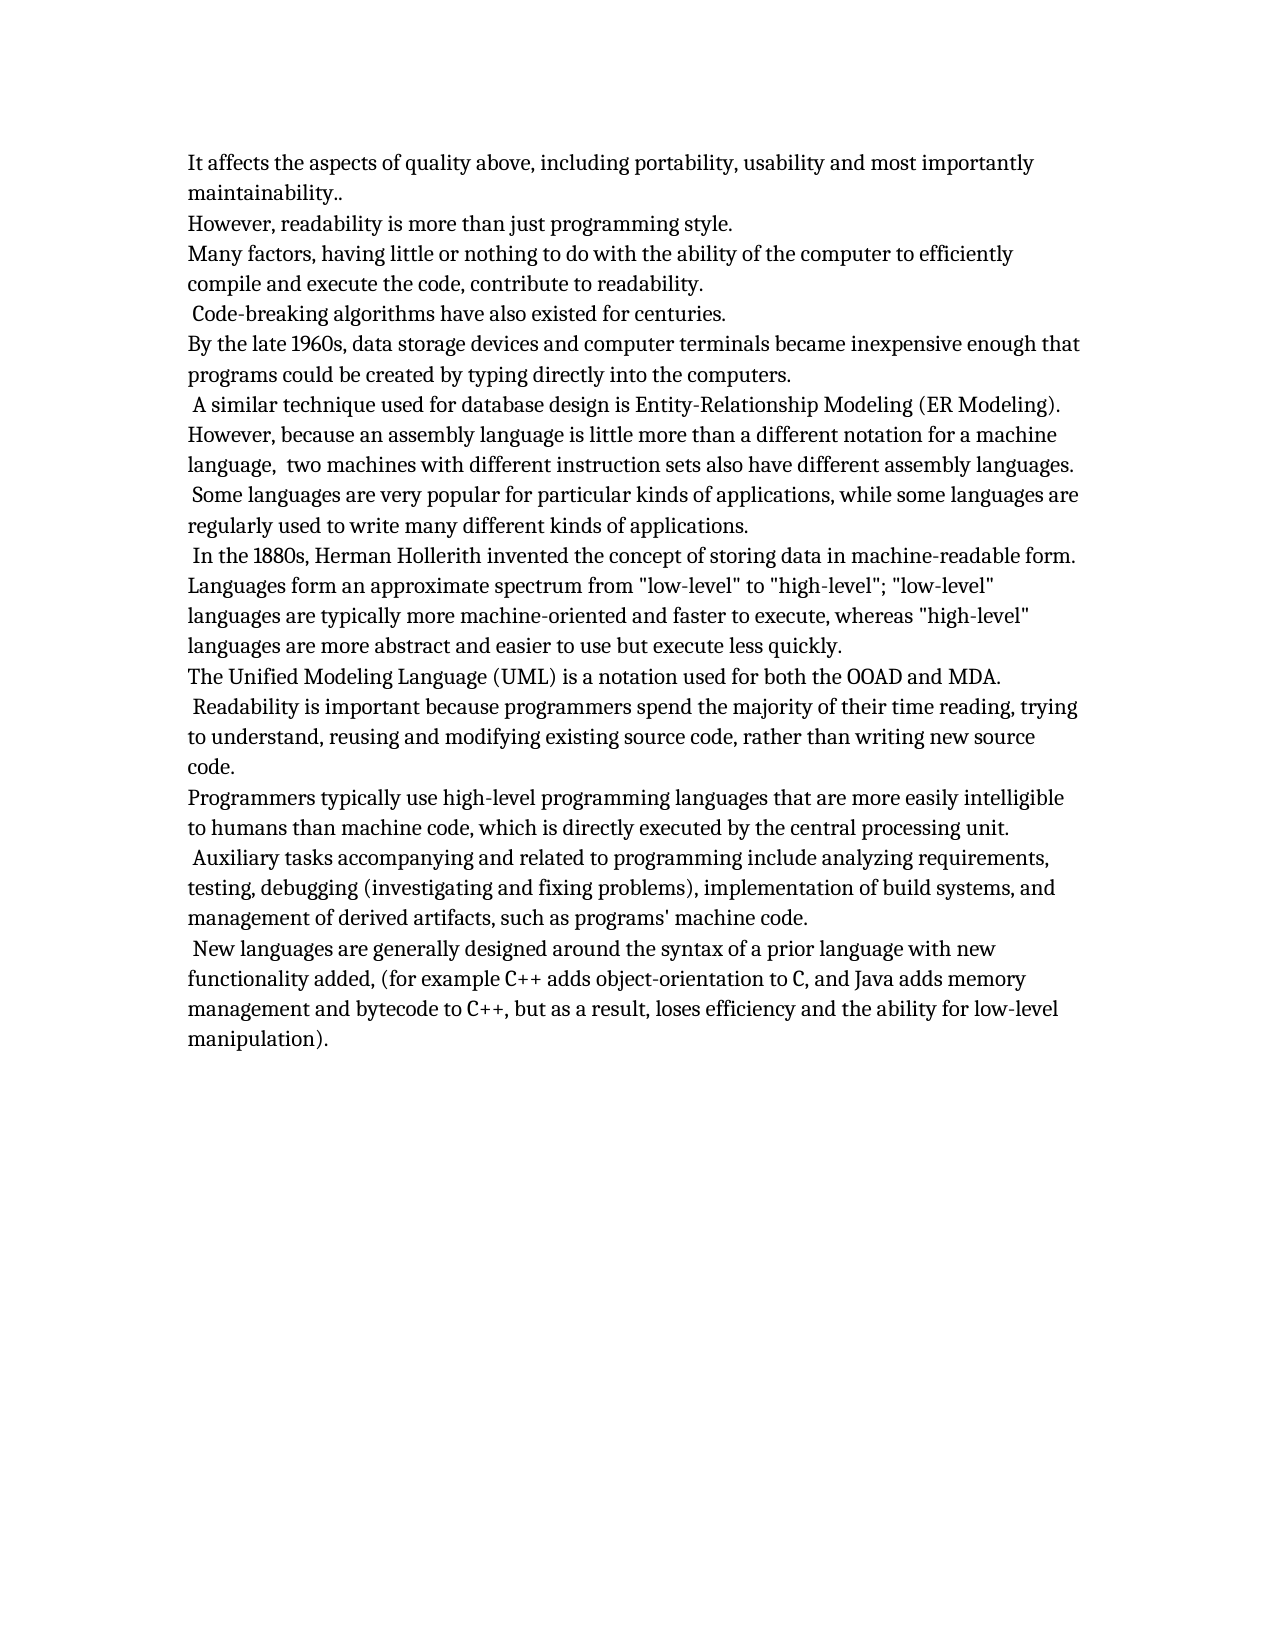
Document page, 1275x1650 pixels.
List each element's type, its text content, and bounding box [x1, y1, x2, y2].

text It affects the aspects of quality above, including portability, usability and most importantly maintainability.. However, readability is more than just programming style. Many factors, having little or nothing to do with the ability of the computer to efficiently compile and execute the code, contribute to readability. Code-breaking algorithms have also existed for centuries. By the late 1960s, data storage devices and computer terminals became inexpensive enough that programs could be created by typing directly into the computers. A similar technique used for database design is Entity-Relationship Modeling (ER Modeling). However, because an assembly language is little more than a different notation for a machine language, two machines with different instruction sets also have different assembly languages. Some languages are very popular for particular kinds of applications, while some languages are regularly used to write many different kinds of applications. In the 1880s, Herman Hollerith invented the concept of storing data in machine-readable form. Languages form an approximate spectrum from "low-level" to "high-level"; "low-level" languages are typically more machine-oriented and faster to execute, whereas "high-level" languages are more abstract and easier to use but execute less quickly. The Unified Modeling Language (UML) is a notation used for both the OOAD and MDA. Readability is important because programmers spend the majority of their time reading, trying to understand, reusing and modifying existing source code, rather than writing new source code. Programmers typically use high-level programming languages that are more easily intelligible to humans than machine code, which is directly executed by the central processing unit. Auxiliary tasks accompanying and related to programming include analyzing requirements, testing, debugging (investigating and fixing problems), implementation of build systems, and management of derived artifacts, such as programs' machine code. New languages are generally designed around the syntax of a prior language with new functionality added, (for example C++ adds object-orientation to C, and Java adds memory management and bytecode to C++, but as a result, loses efficiency and the ability for low-level manipulation). [187, 150, 1087, 1052]
